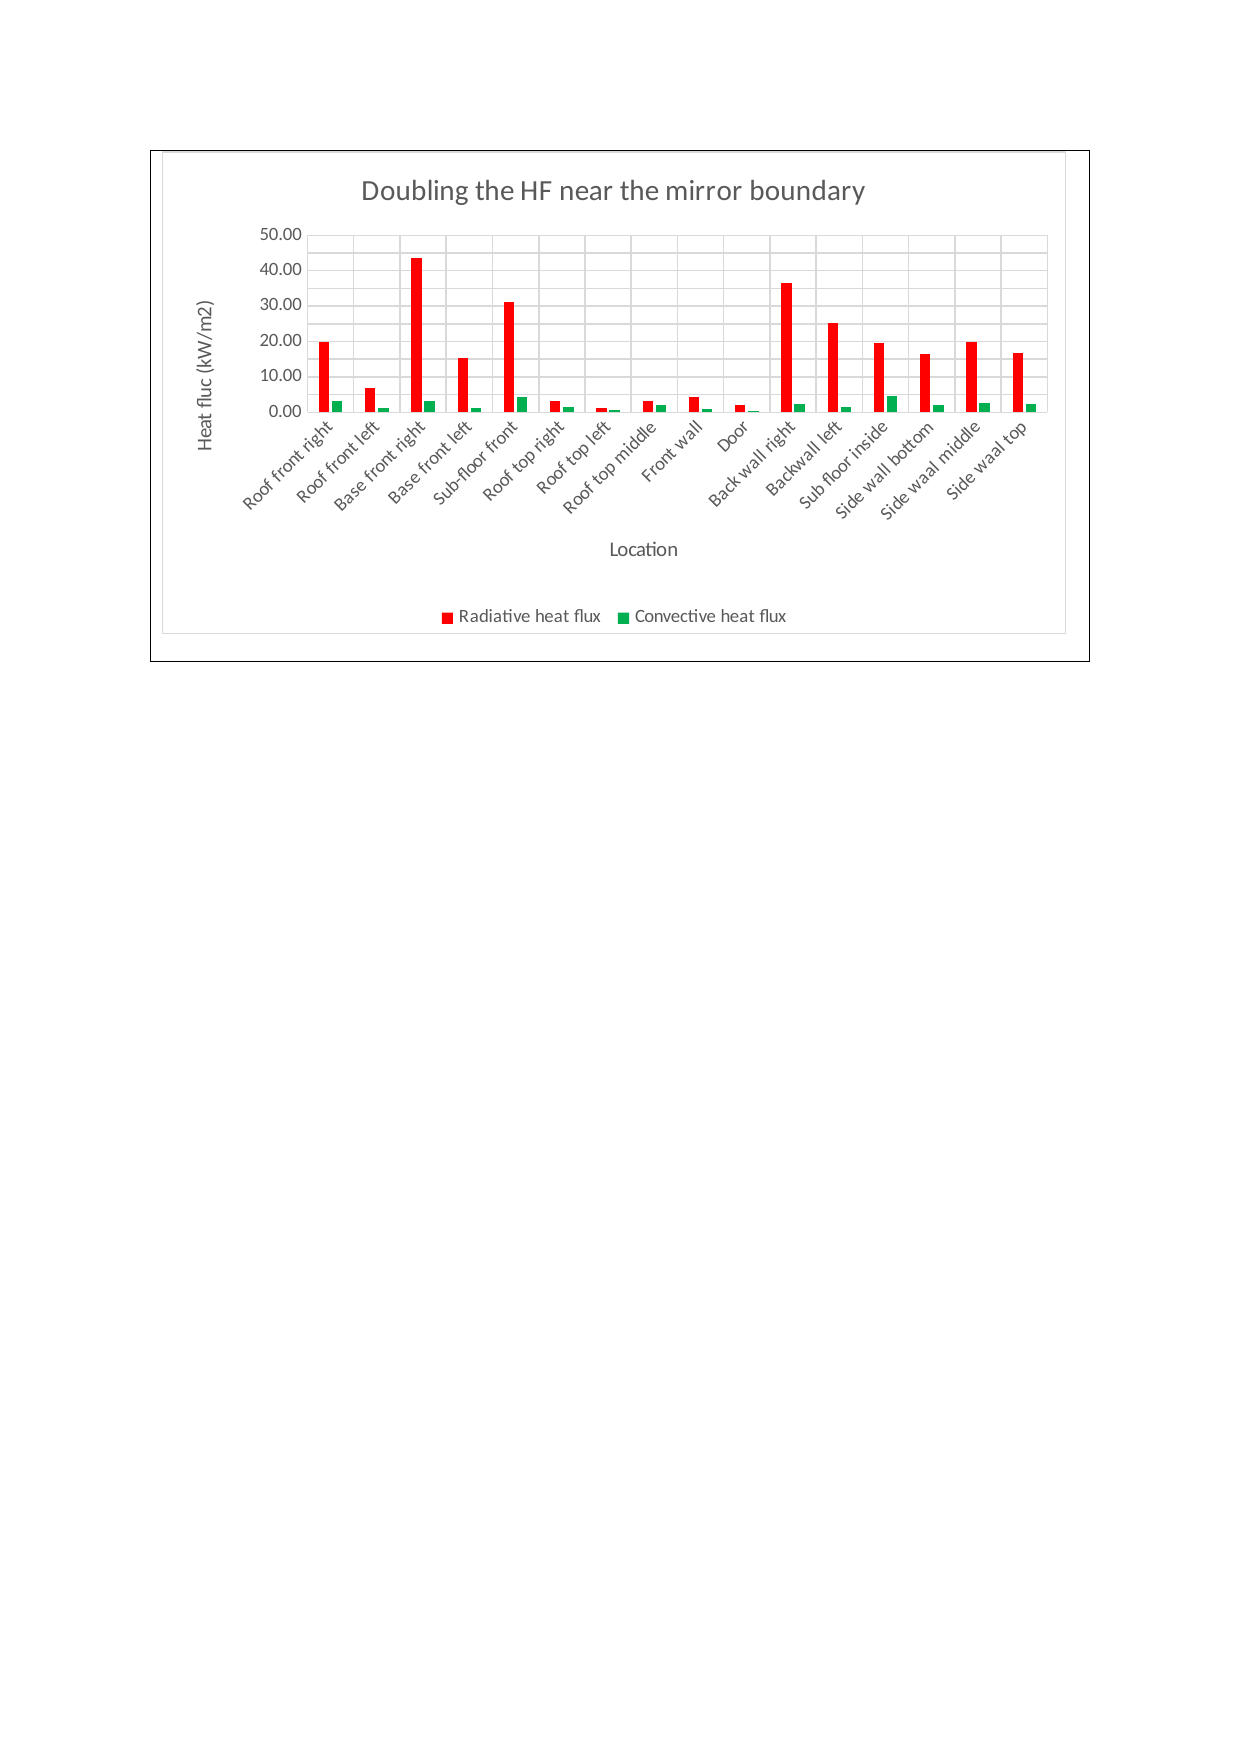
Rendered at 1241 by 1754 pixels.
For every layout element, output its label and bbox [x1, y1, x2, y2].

table_cell [151, 151, 1089, 661]
